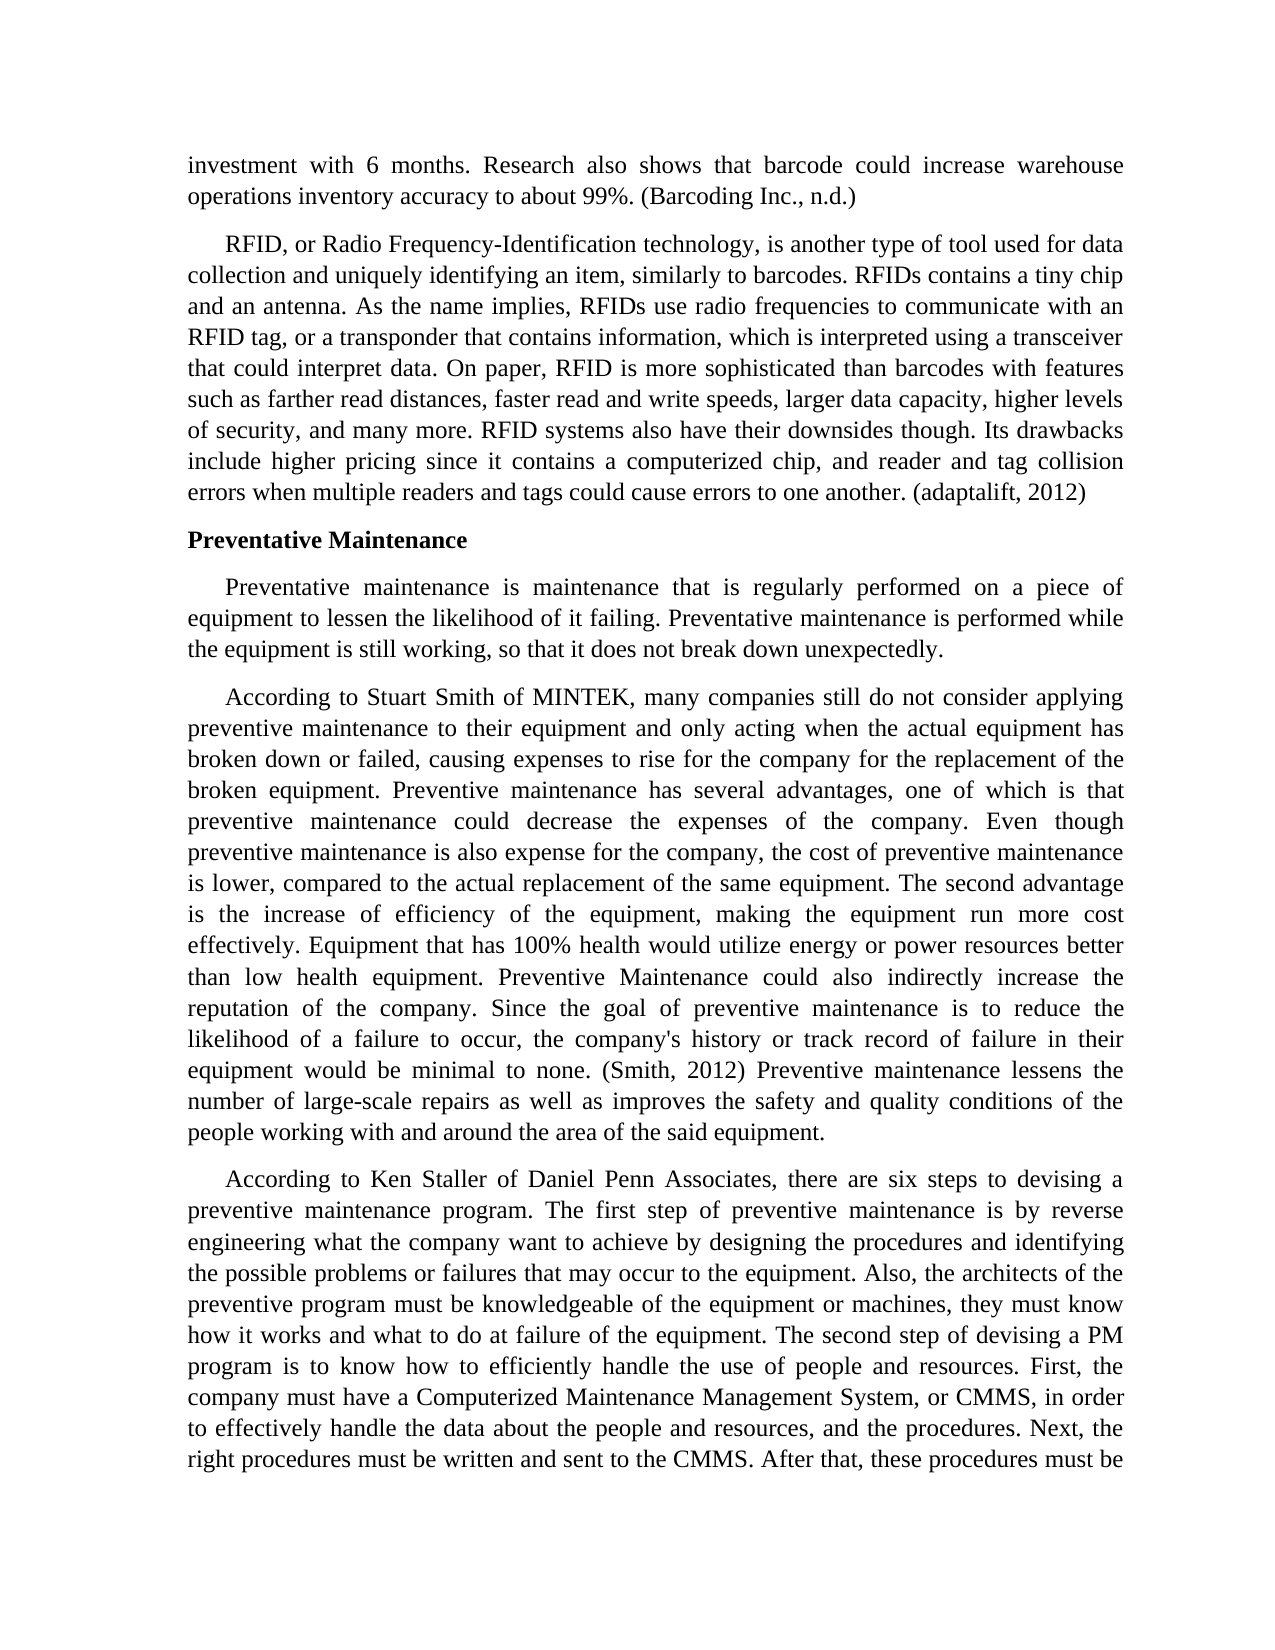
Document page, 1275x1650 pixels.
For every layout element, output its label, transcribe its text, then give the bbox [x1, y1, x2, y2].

text RFID, or Radio Frequency-Identification technology, is another type of tool used for data collection and uniquely identifying an item, similarly to barcodes. RFIDs contains a tiny chip and an antenna. As the name implies, RFIDs use radio frequencies to communicate with an RFID tag, or a transponder that contains information, which is interpreted using a transceiver that could interpret data. On paper, RFID is more sophisticated than barcodes with features such as farther read distances, faster read and write speeds, larger data capacity, higher levels of security, and many more. RFID systems also have their downsides though. Its drawbacks include higher pricing since it contains a computerized chip, and reader and tag collision errors when multiple readers and tags could cause errors to one another. (adaptalift, 2012) [187, 229, 1125, 506]
text Preventative Maintenance [187, 525, 1125, 553]
text According to Stuart Smith of MINTEK, many companies still do not consider applying preventive maintenance to their equipment and only acting when the actual equipment has broken down or failed, causing expenses to rise for the company for the replacement of the broken equipment. Preventive maintenance has several advantages, one of which is that preventive maintenance could decrease the expenses of the company. Even though preventive maintenance is also expense for the company, the cost of preventive maintenance is lower, compared to the actual replacement of the same equipment. The second advantage is the increase of efficiency of the equipment, making the equipment run more cost effectively. Equipment that has 100% health would utilize energy or power resources better than low health equipment. Preventive Maintenance could also indirectly increase the reputation of the company. Since the goal of preventive maintenance is to reduce the likelihood of a failure to occur, the company's history or track record of failure in their equipment would be minimal to none. (Smith, 2012) Preventive maintenance lessens the number of large-scale repairs as well as improves the safety and quality conditions of the people working with and around the area of the said equipment. [187, 682, 1125, 1146]
text Preventative maintenance is maintenance that is regularly performed on a piece of equipment to lessen the likelihood of it failing. Preventative maintenance is performed while the equipment is still working, so that it does not break down unexpectedly. [187, 572, 1125, 663]
